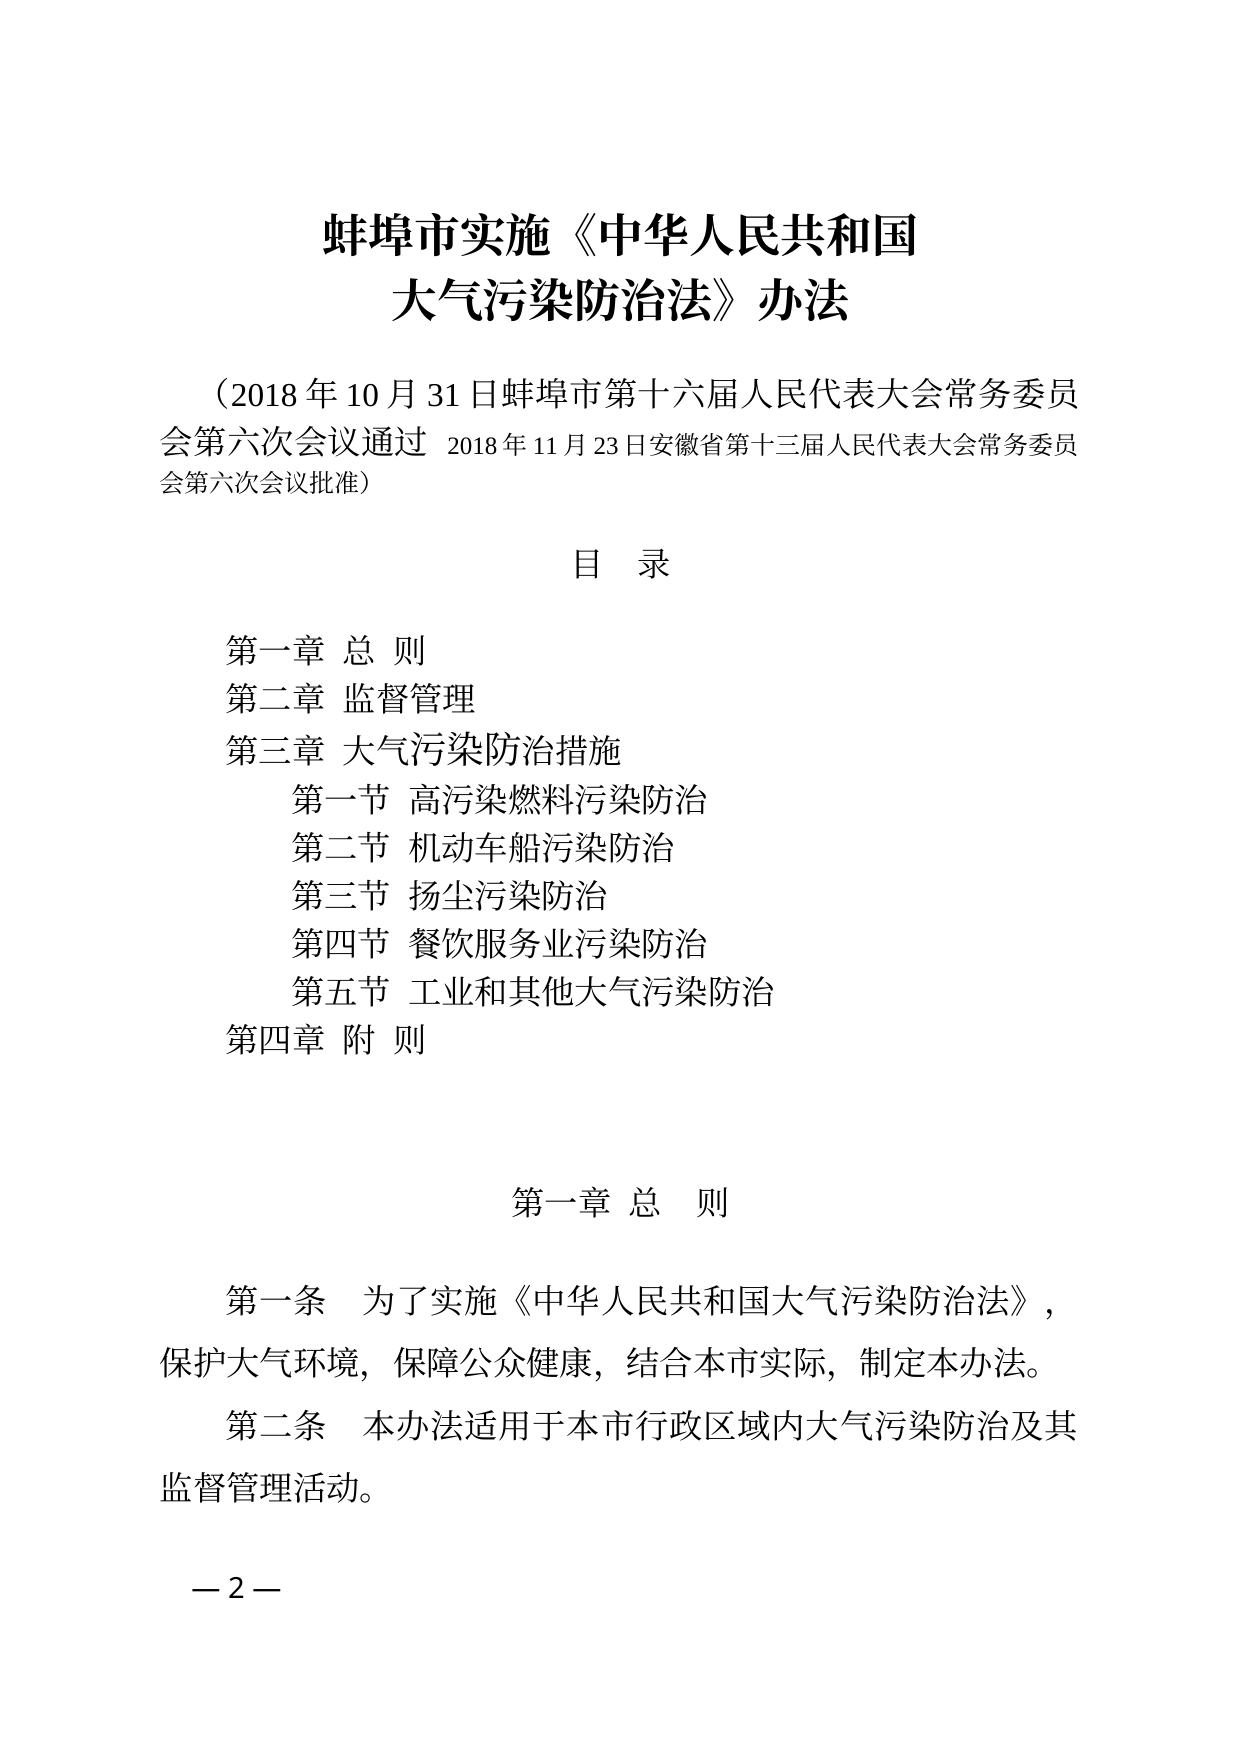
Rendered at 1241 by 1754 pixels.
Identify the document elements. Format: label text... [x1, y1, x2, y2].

text 第一条 为了实施《中华人民共和国大气污染防治法》，保护大气环境，保障公众健康，结合本市实际，制定本办法。 [159, 1263, 1081, 1388]
text 第五节 工业和其他大气污染防治 [159, 966, 1081, 1014]
text 第二条 本办法适用于本市行政区域内大气污染防治及其监督管理活动。 [159, 1388, 1081, 1513]
text 第一章 总 则 [159, 1177, 1081, 1225]
text 第三章 大气污染防治措施 [159, 721, 1081, 774]
text 目 录 [159, 538, 1081, 586]
text 第四章 附 则 [159, 1014, 1081, 1062]
text 蚌埠市实施《中华人民共和国 [159, 201, 1081, 265]
text 第一节 高污染燃料污染防治 [159, 774, 1081, 822]
text 第四节 餐饮服务业污染防治 [159, 918, 1081, 966]
text 大气污染防治法》办法 [159, 265, 1081, 330]
text 第一章 总 则 [159, 625, 1081, 673]
text （2018年10月31日蚌埠市第十六届人民代表大会常务委员会第六次会议通过 2018年11月23日安徽省第十三届人民代表大会常务委员会第六次会议批准） [159, 368, 1081, 500]
text 第三节 扬尘污染防治 [159, 870, 1081, 918]
text 第二节 机动车船污染防治 [159, 822, 1081, 870]
text 第二章 监督管理 [159, 673, 1081, 721]
